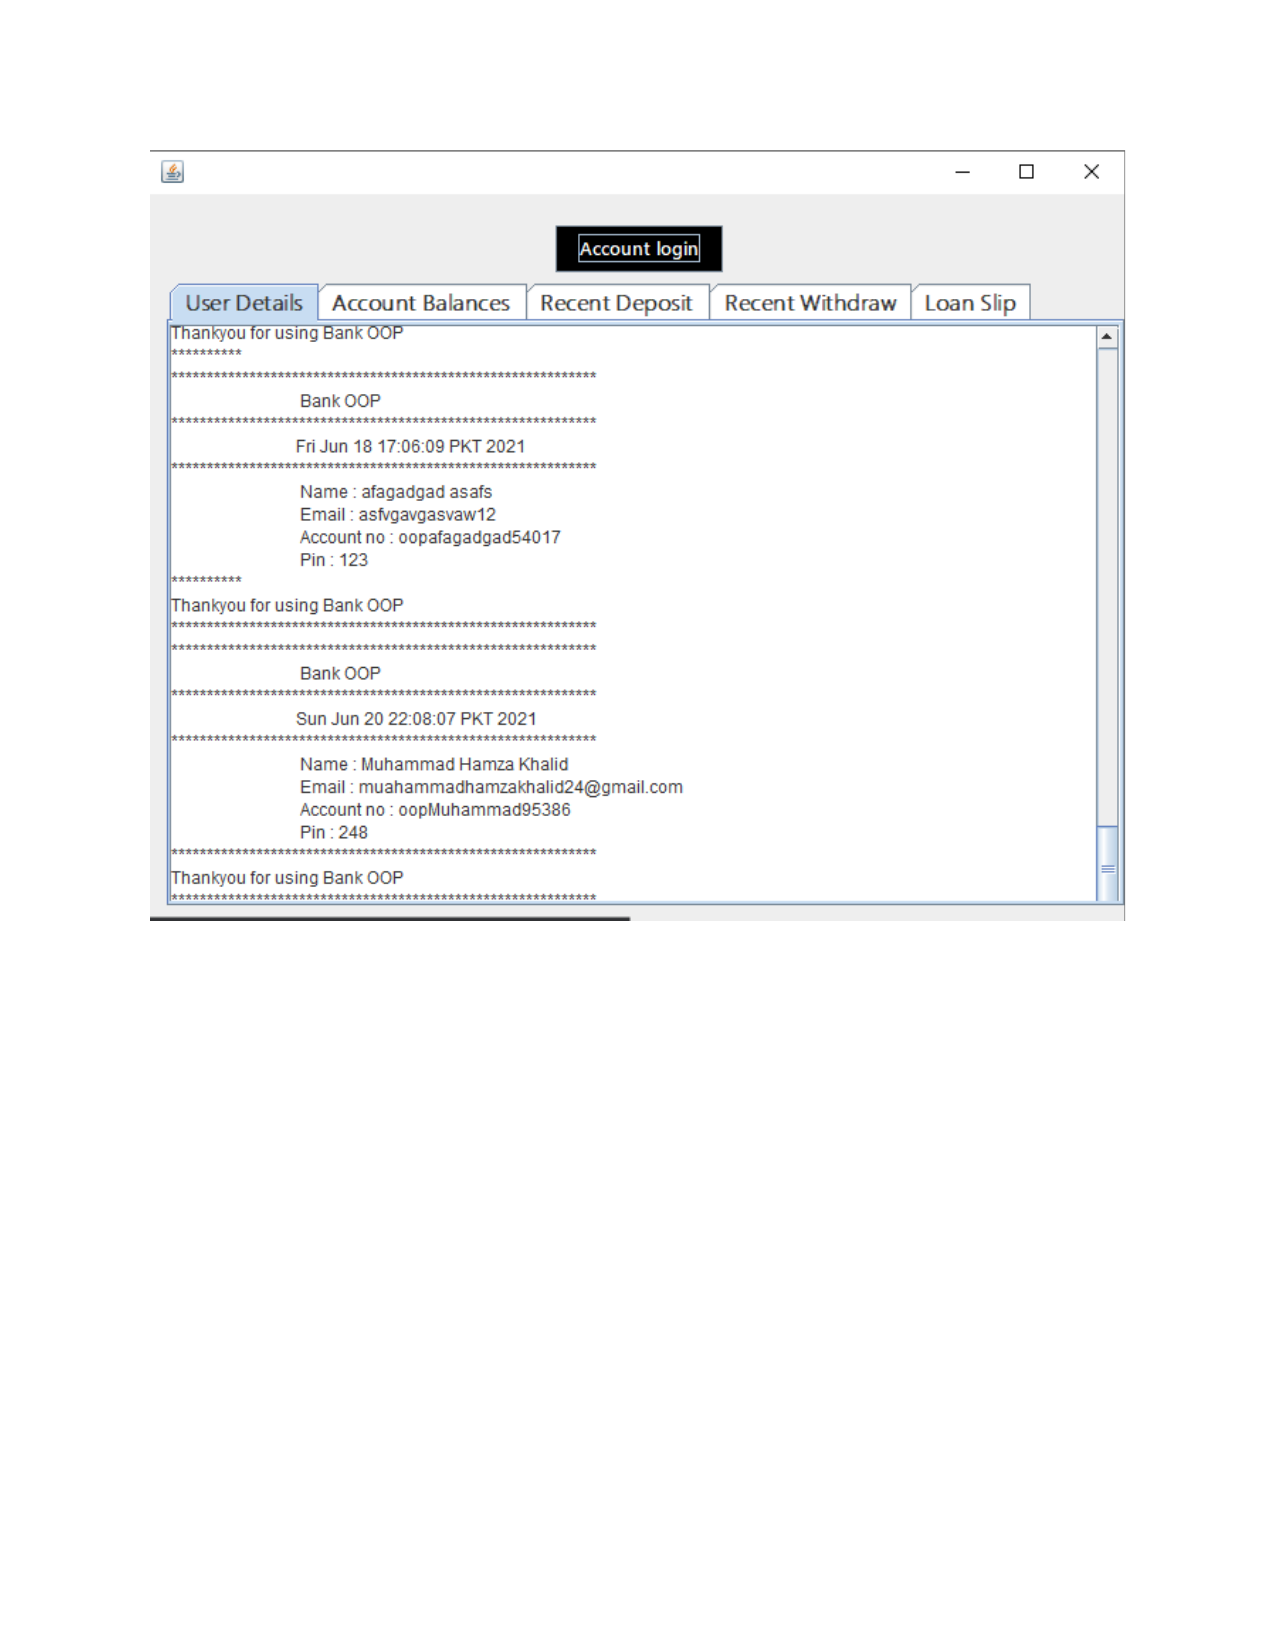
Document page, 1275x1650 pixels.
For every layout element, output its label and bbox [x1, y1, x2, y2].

picture [150, 150, 1125, 921]
